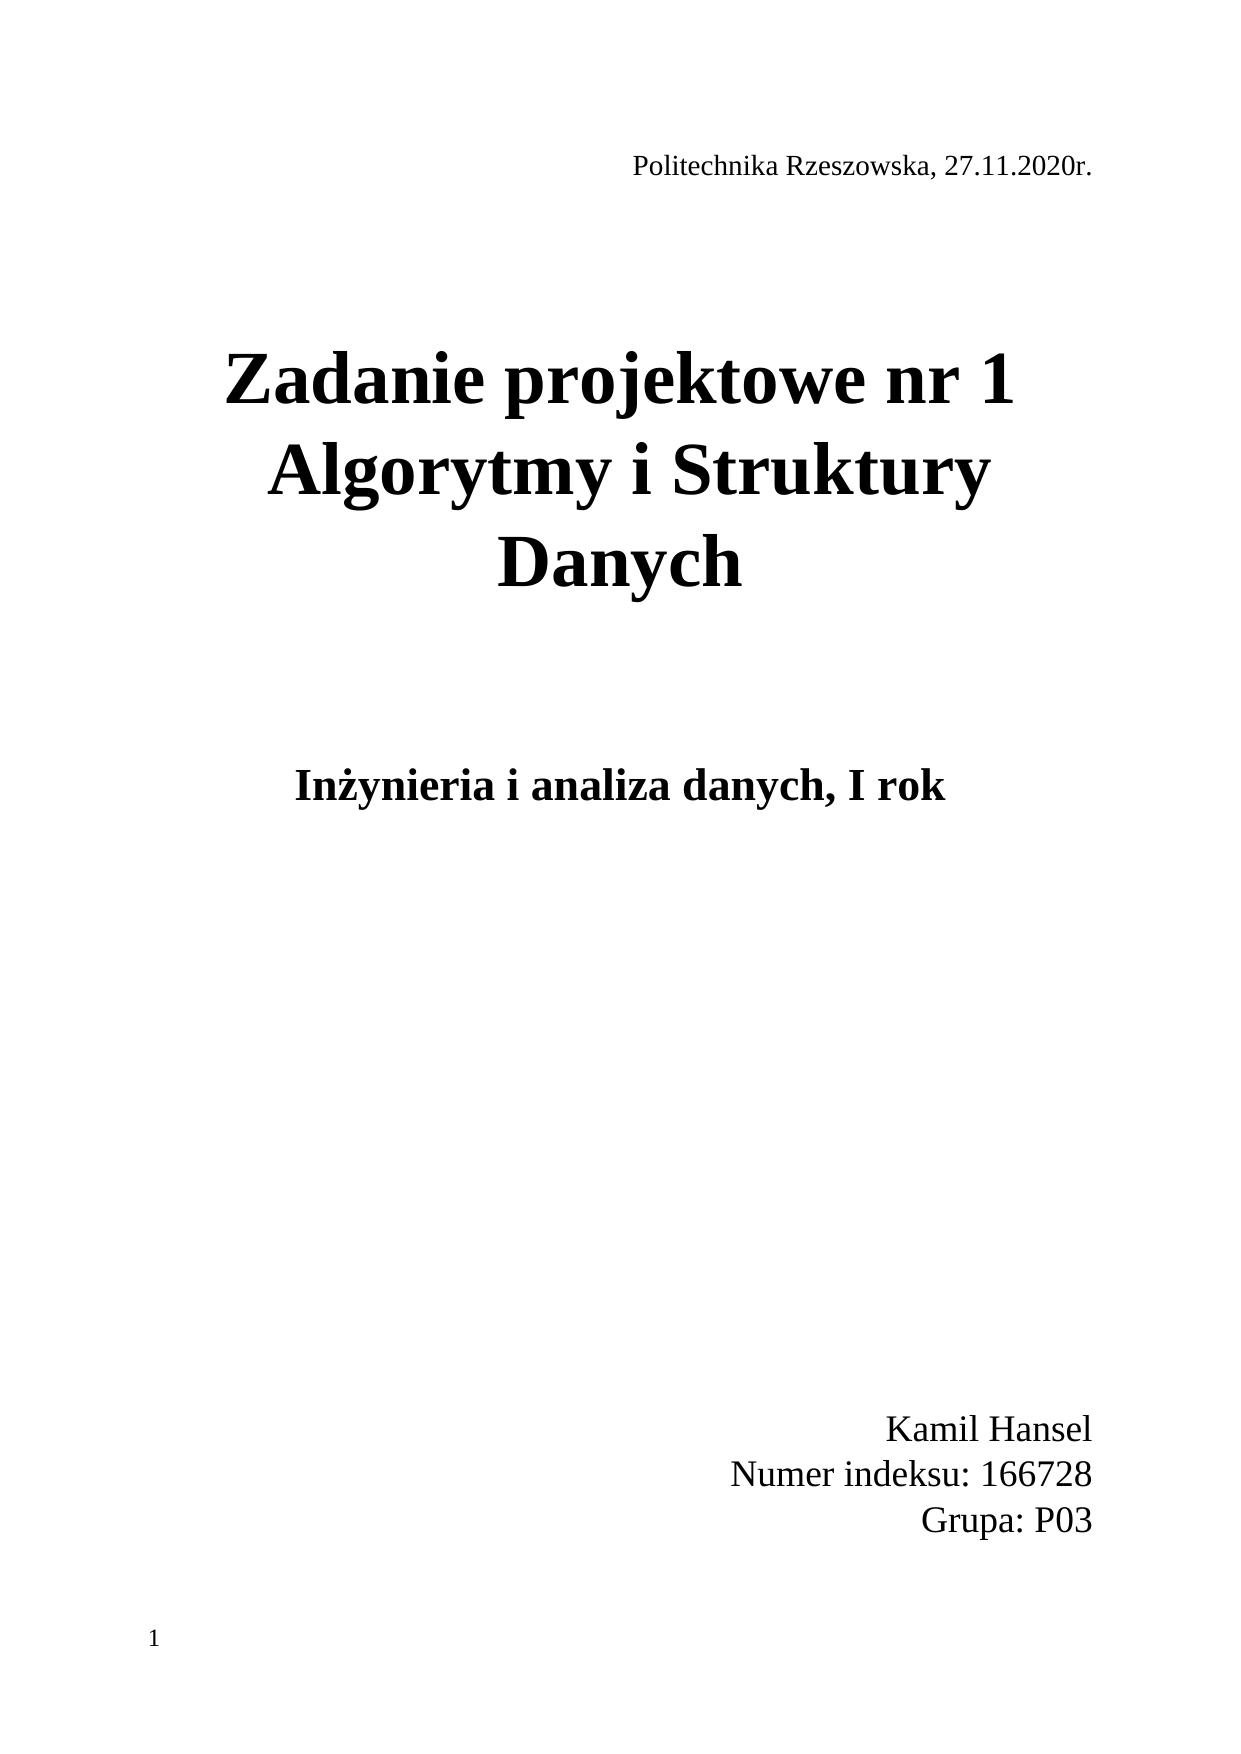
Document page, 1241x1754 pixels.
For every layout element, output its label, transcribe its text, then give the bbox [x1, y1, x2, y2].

subtitle Zadanie projektowe nr 1 Algorytmy i Struktury Danych [148, 333, 1093, 602]
subtitle Inżynieria i analiza danych, I rok [148, 757, 1093, 810]
text Kamil Hansel [148, 1406, 1093, 1449]
text Politechnika Rzeszowska, 27.11.2020r. [148, 148, 1093, 181]
text Grupa: P03 [148, 1497, 1093, 1541]
text Numer indeksu: 166728 [148, 1452, 1093, 1495]
